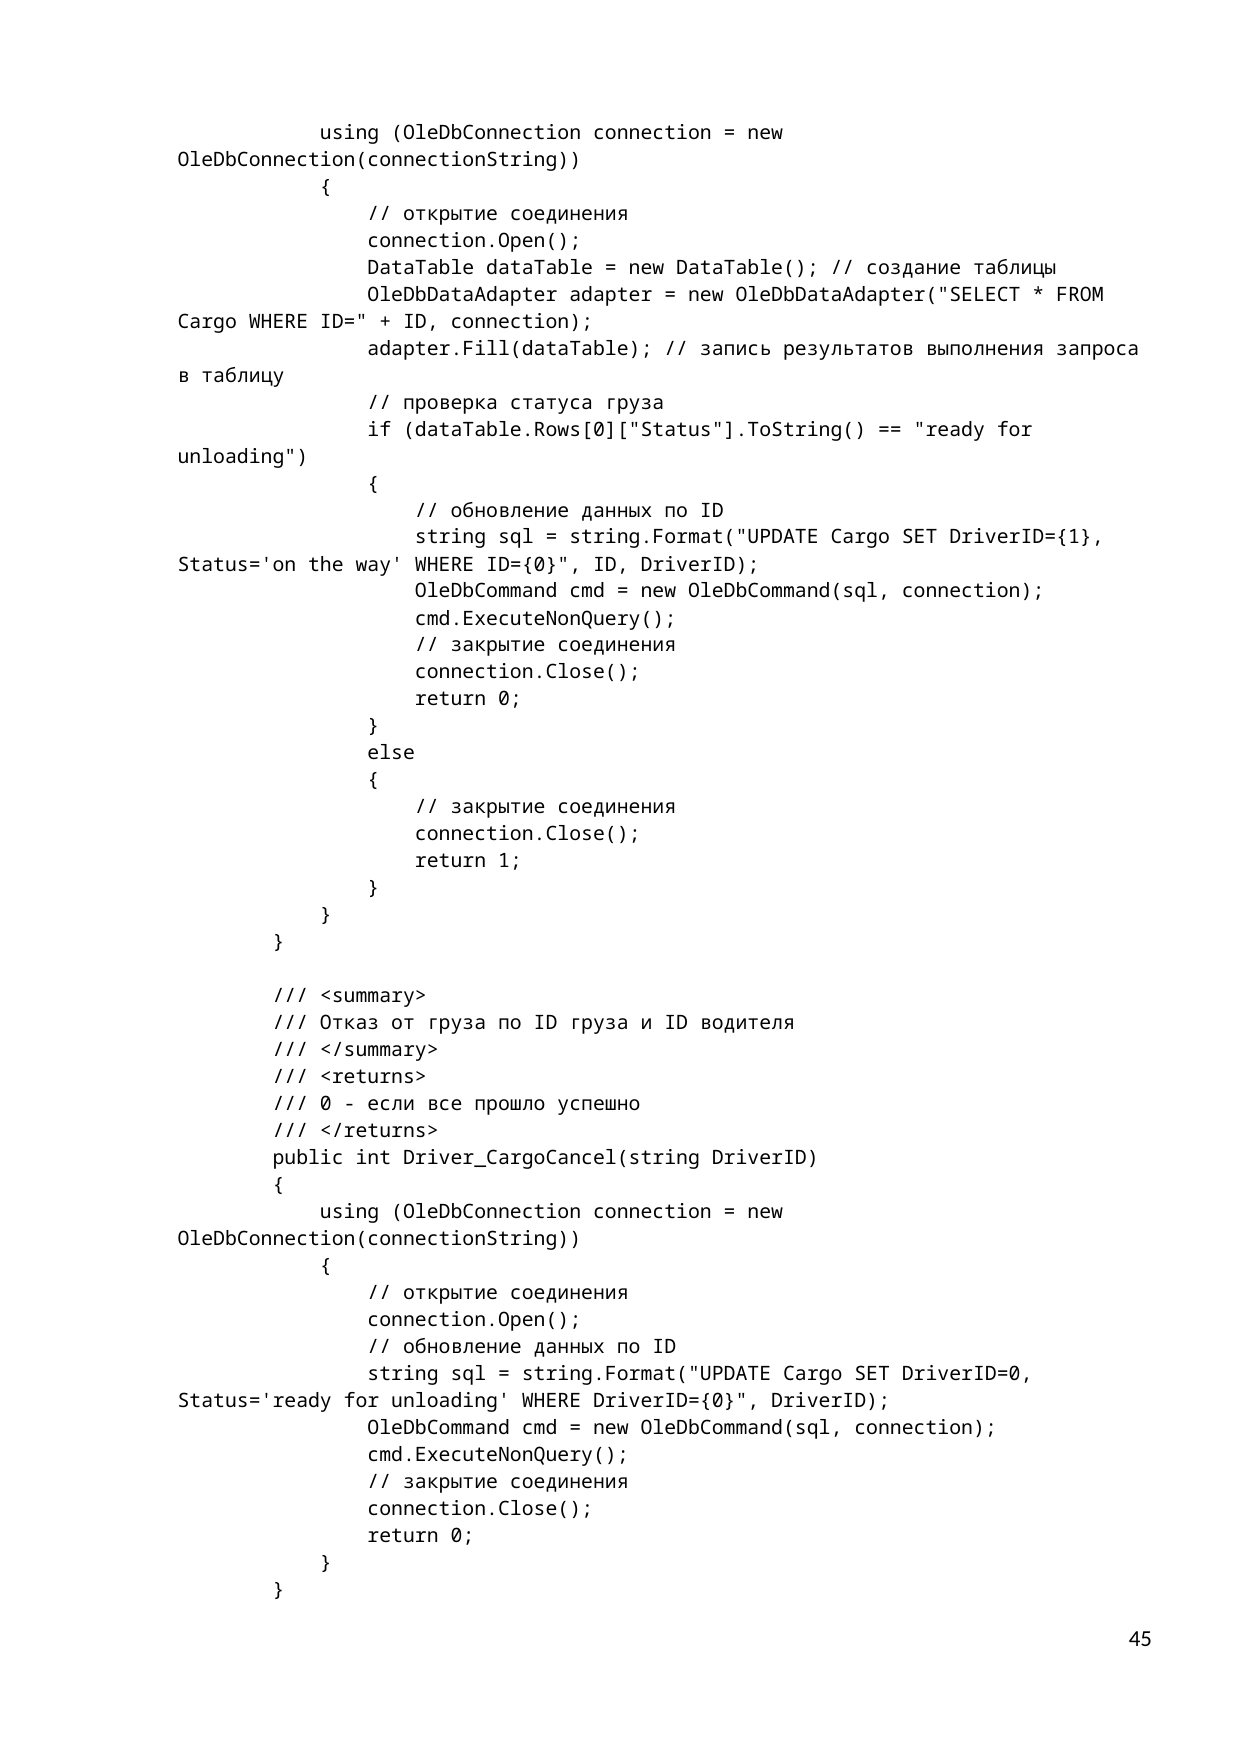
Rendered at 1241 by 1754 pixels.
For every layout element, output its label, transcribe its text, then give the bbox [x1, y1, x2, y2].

text // обновление данных по ID [177, 496, 1152, 523]
text // закрытие соединения [177, 1467, 1152, 1494]
text // проверка статуса груза [177, 388, 1152, 415]
text return 0; [177, 685, 1152, 712]
text connection.Open(); [177, 226, 1152, 253]
text } [177, 712, 1152, 739]
text connection.Close(); [177, 1494, 1152, 1521]
text using (OleDbConnection connection = new OleDbConnection(connectionString)) [177, 118, 1152, 172]
text // открытие соединения [177, 1278, 1152, 1305]
text // открытие соединения [177, 199, 1152, 226]
text // закрытие соединения [177, 793, 1152, 819]
text if (dataTable.Rows[0]["Status"].ToString() == "ready for unloading") [177, 415, 1152, 469]
text OleDbDataAdapter adapter = new OleDbDataAdapter("SELECT * FROM Cargo WHERE ID=" + ID, connection); [177, 280, 1152, 334]
text } [177, 901, 1152, 927]
text /// <summary> [177, 981, 1152, 1008]
text string sql = string.Format("UPDATE Cargo SET DriverID=0, Status='ready for unloading' WHERE DriverID={0}", DriverID); [177, 1359, 1152, 1413]
text connection.Open(); [177, 1305, 1152, 1332]
text DataTable dataTable = new DataTable(); // создание таблицы [177, 253, 1152, 280]
text OleDbCommand cmd = new OleDbCommand(sql, connection); [177, 1413, 1152, 1440]
text else [177, 739, 1152, 766]
text { [177, 1251, 1152, 1278]
text } [177, 927, 1152, 954]
text public int Driver_CargoCancel(string DriverID) [177, 1143, 1152, 1170]
text using (OleDbConnection connection = new OleDbConnection(connectionString)) [177, 1197, 1152, 1251]
text } [177, 873, 1152, 901]
text return 0; [177, 1521, 1152, 1548]
text cmd.ExecuteNonQuery(); [177, 604, 1152, 631]
text { [177, 766, 1152, 793]
text adapter.Fill(dataTable); // запись результатов выполнения запроса в таблицу [177, 334, 1152, 388]
text /// <returns> [177, 1062, 1152, 1089]
text /// 0 - если все прошло успешно [177, 1089, 1152, 1116]
text { [177, 172, 1152, 199]
text cmd.ExecuteNonQuery(); [177, 1440, 1152, 1467]
text /// Отказ от груза по ID груза и ID водителя [177, 1008, 1152, 1035]
text string sql = string.Format("UPDATE Cargo SET DriverID={1}, Status='on the way' WHERE ID={0}", ID, DriverID); [177, 523, 1152, 577]
text } [177, 1575, 1152, 1602]
text // обновление данных по ID [177, 1332, 1152, 1359]
text /// </returns> [177, 1116, 1152, 1143]
text /// </summary> [177, 1035, 1152, 1062]
text return 1; [177, 847, 1152, 873]
text OleDbCommand cmd = new OleDbCommand(sql, connection); [177, 577, 1152, 604]
text // закрытие соединения [177, 631, 1152, 658]
text } [177, 1548, 1152, 1575]
text connection.Close(); [177, 819, 1152, 847]
text { [177, 469, 1152, 496]
text connection.Close(); [177, 658, 1152, 685]
text { [177, 1170, 1152, 1197]
